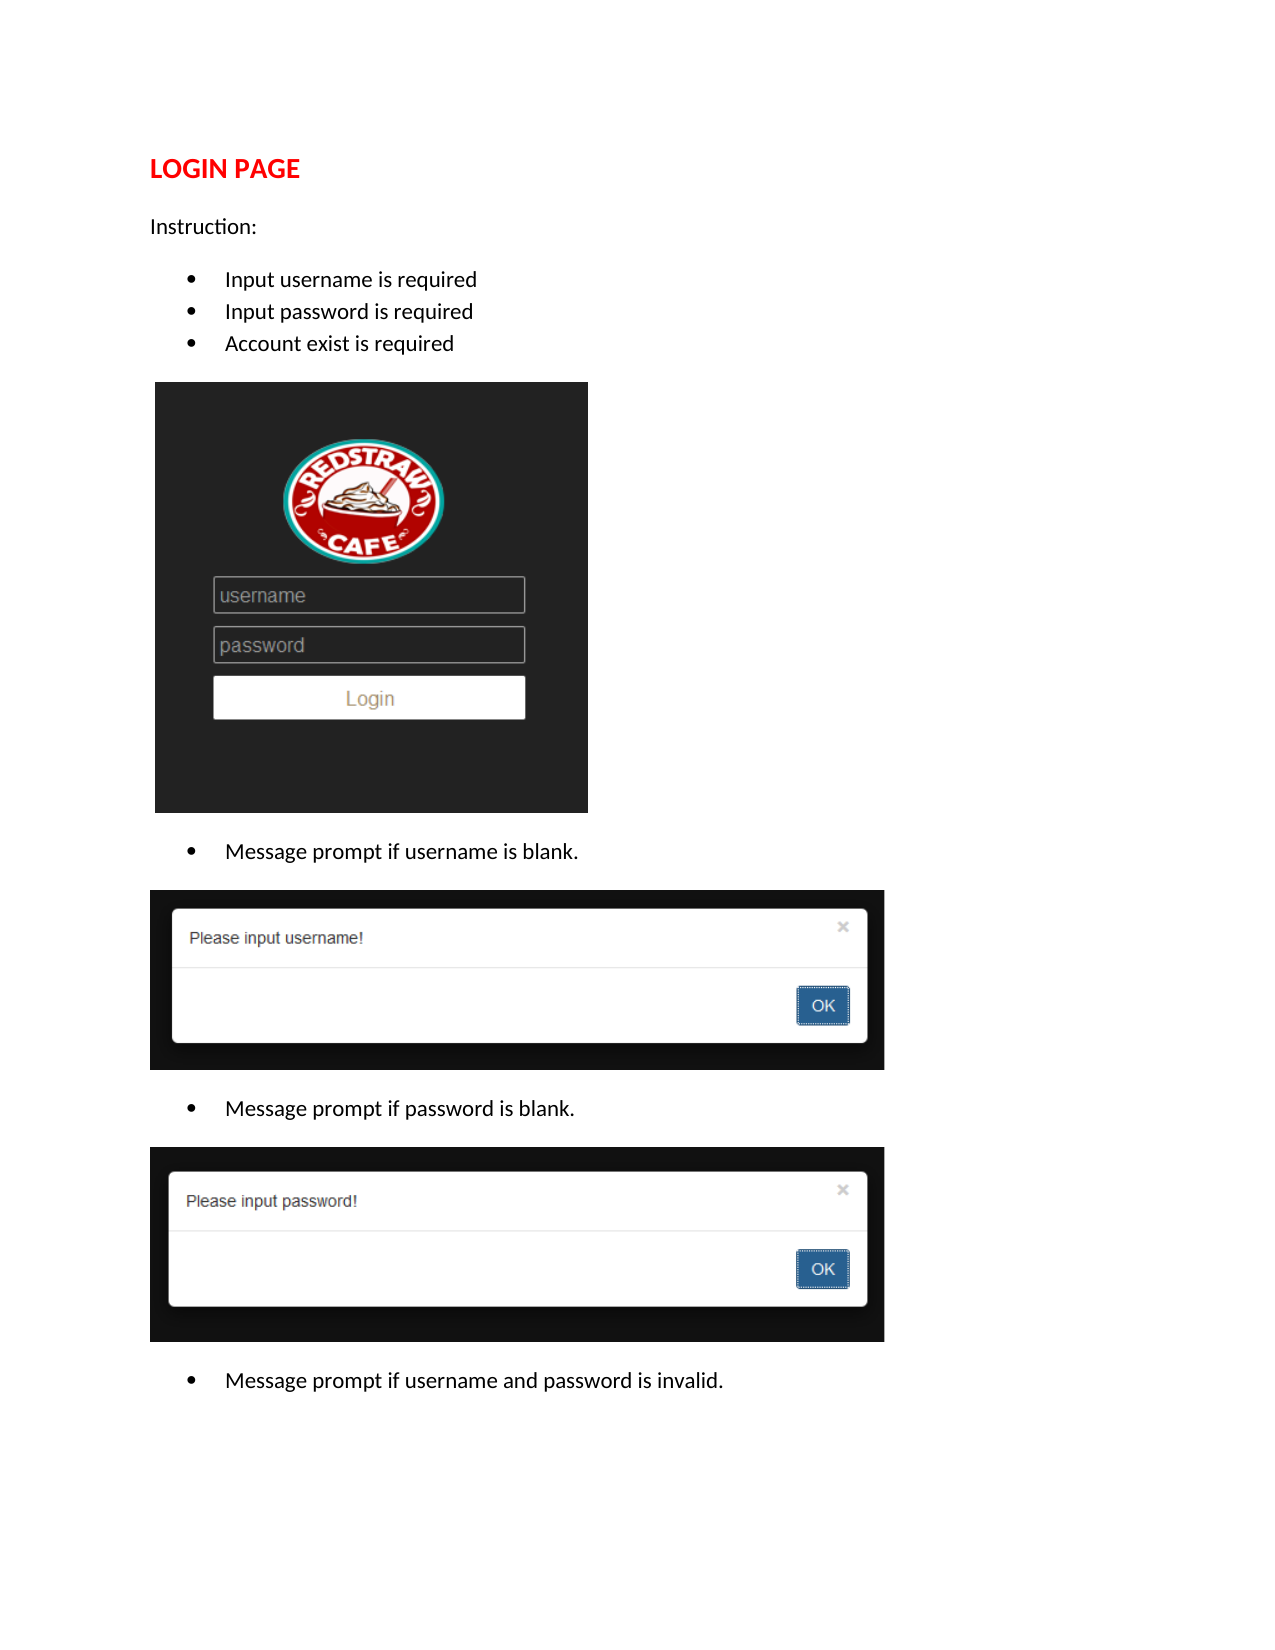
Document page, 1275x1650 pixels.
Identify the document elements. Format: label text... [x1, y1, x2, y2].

list Message prompt if username is blank. [187, 837, 1125, 866]
text LOGIN PAGE [150, 150, 1125, 186]
list Input password is required [187, 297, 1125, 325]
list Message prompt if password is blank. [187, 1094, 1125, 1122]
list Input username is required [187, 265, 1125, 293]
text Instruction: [150, 212, 1125, 240]
picture [150, 890, 885, 1070]
picture [150, 1147, 885, 1342]
list Message prompt if username and password is invalid. [187, 1367, 1125, 1394]
list Account exist is required [187, 329, 1125, 357]
picture [155, 382, 588, 813]
